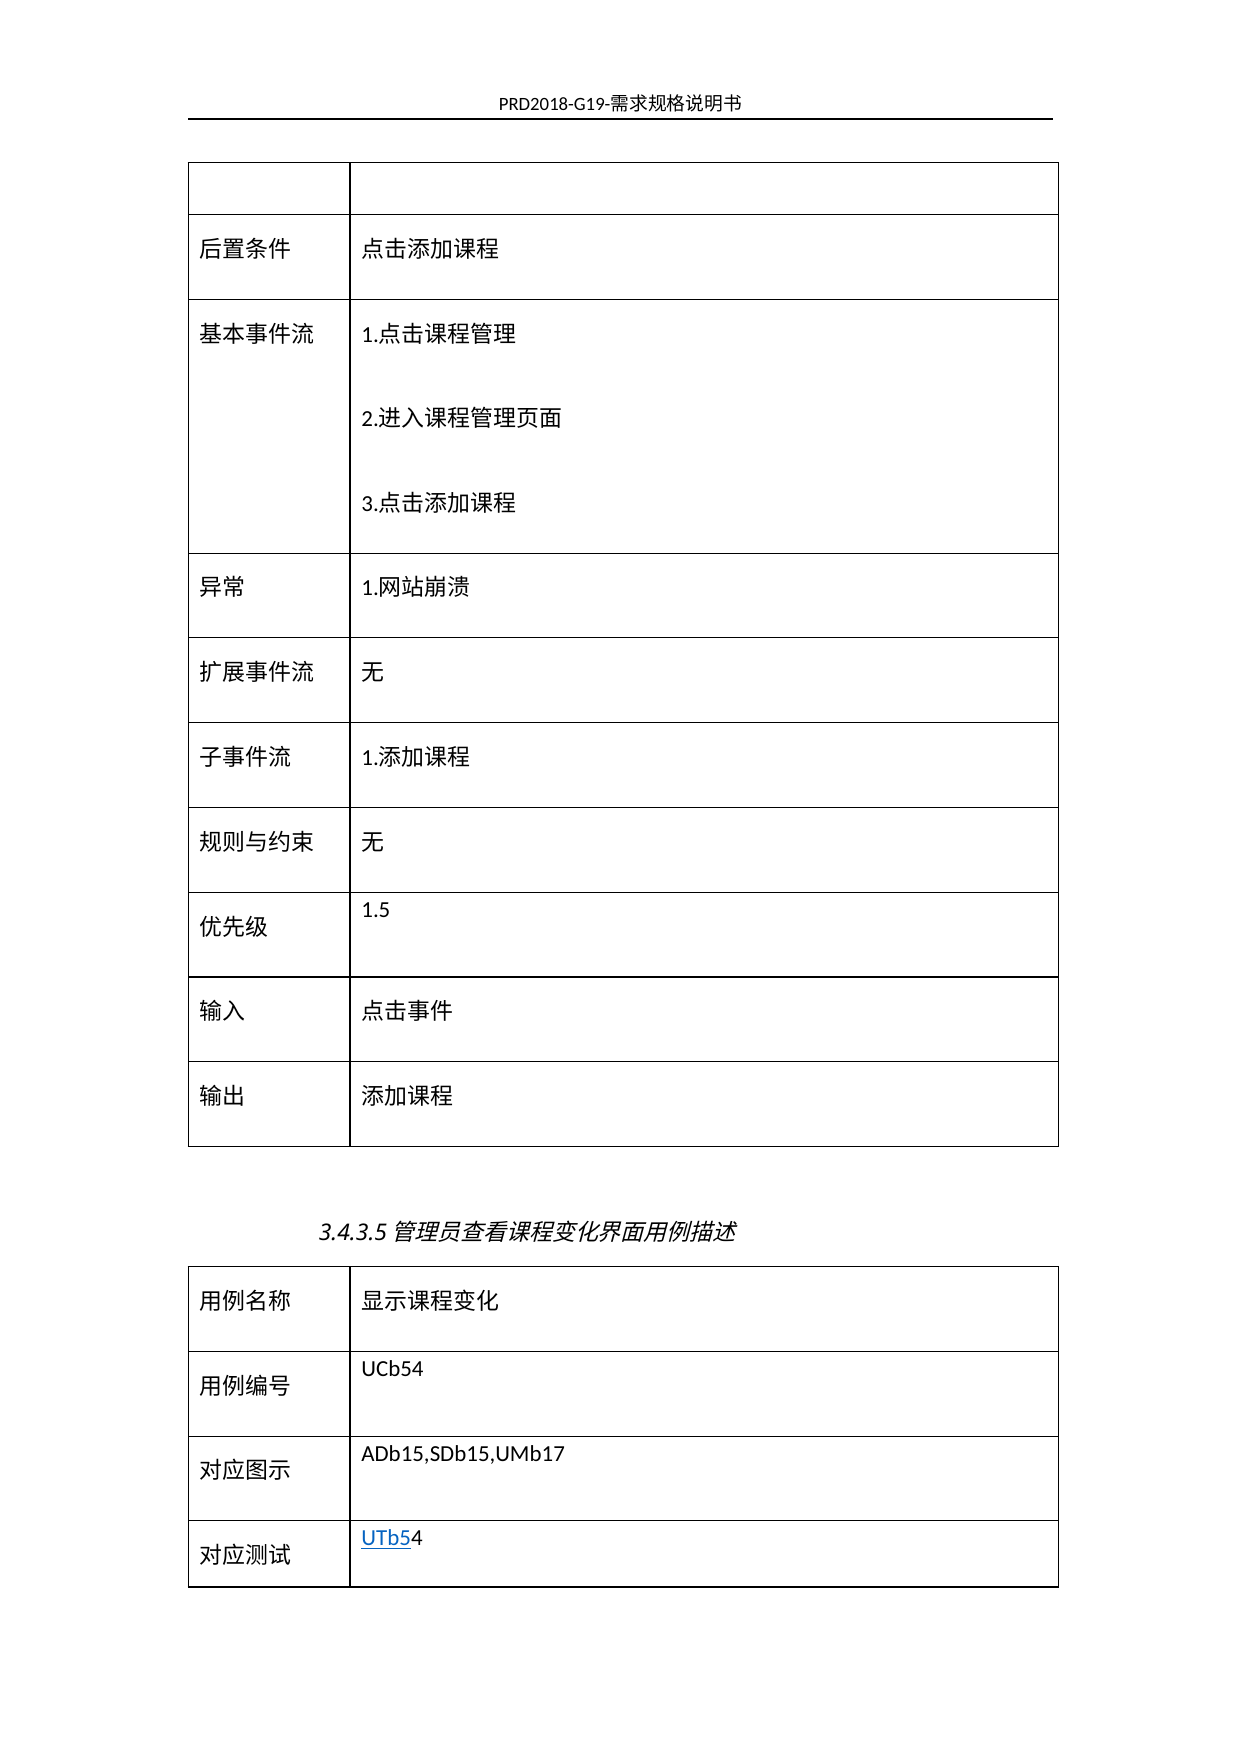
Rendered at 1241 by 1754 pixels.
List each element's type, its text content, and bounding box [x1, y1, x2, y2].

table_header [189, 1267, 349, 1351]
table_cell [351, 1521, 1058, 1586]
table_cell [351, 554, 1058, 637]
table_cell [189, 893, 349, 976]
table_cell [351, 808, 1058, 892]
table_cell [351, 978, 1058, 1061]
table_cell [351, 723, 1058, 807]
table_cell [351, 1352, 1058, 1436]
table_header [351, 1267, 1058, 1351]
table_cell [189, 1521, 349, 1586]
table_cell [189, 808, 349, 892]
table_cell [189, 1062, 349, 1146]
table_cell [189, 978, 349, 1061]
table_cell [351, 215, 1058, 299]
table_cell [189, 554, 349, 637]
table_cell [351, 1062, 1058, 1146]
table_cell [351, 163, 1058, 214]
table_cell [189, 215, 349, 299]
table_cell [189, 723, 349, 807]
subtitle 3.4.3.5管理员查看课程变化界面用例描述 [275, 1198, 1053, 1263]
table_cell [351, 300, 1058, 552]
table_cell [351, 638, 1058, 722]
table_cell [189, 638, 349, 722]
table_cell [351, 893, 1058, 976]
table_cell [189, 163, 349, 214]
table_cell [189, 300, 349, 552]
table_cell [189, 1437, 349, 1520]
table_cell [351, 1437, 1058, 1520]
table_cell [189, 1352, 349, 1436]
